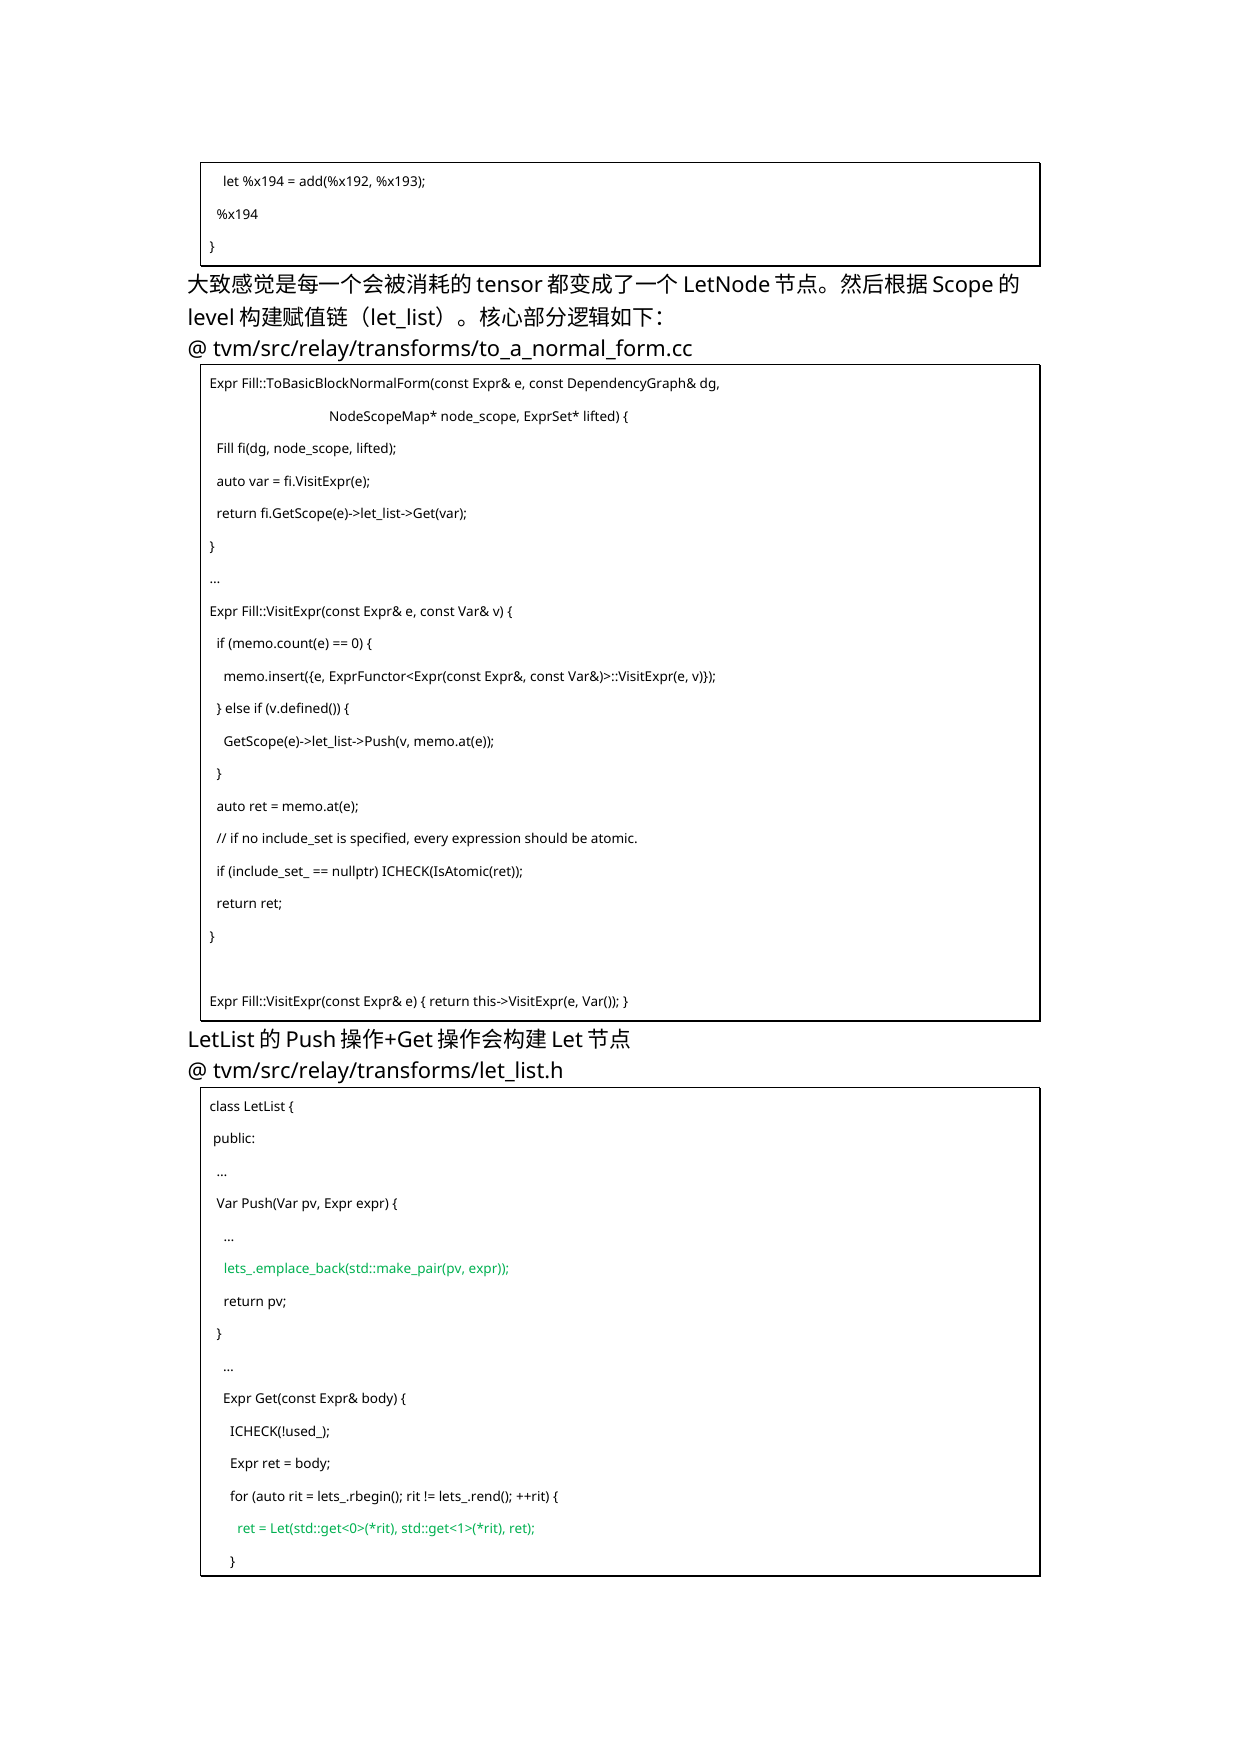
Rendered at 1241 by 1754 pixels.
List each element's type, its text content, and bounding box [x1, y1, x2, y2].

text … [201, 1217, 1039, 1249]
text Expr ret = body; [201, 1444, 1039, 1477]
text NodeScopeMap* node_scope, ExprSet* lifted) { [201, 397, 1039, 429]
text … [201, 559, 1039, 592]
text Expr Fill::VisitExpr(const Expr& e) { return this->VisitExpr(e, Var()); } [201, 982, 1039, 1020]
text GetScope(e)->let_list->Push(v, memo.at(e)); [201, 722, 1039, 754]
text } else if (v.defined()) { [201, 689, 1039, 722]
text auto ret = memo.at(e); [201, 787, 1039, 819]
text @ tvm/src/relay/transforms/to_a_normal_form.cc [187, 332, 1053, 364]
text ICHECK(!used_); [201, 1412, 1039, 1444]
text … [201, 1152, 1039, 1184]
text 大致感觉是每一个会被消耗的tensor都变成了一个LetNode节点。然后根据Scope的level构建赋值链（let_list）。核心部分逻辑如下： [187, 267, 1053, 332]
text auto var = fi.VisitExpr(e); [201, 462, 1039, 494]
text if (memo.count(e) == 0) { [201, 624, 1039, 657]
text lets_.emplace_back(std::make_pair(pv, expr)); [201, 1249, 1039, 1282]
text Expr Fill::ToBasicBlockNormalForm(const Expr& e, const DependencyGraph& dg, [201, 365, 1039, 397]
text Expr Fill::VisitExpr(const Expr& e, const Var& v) { [201, 592, 1039, 624]
text return pv; [201, 1282, 1039, 1314]
text LetList的Push操作+Get操作会构建Let节点 [187, 1022, 1053, 1054]
text if (include_set_ == nullptr) ICHECK(IsAtomic(ret)); [201, 852, 1039, 884]
text for (auto rit = lets_.rbegin(); rit != lets_.rend(); ++rit) { [201, 1477, 1039, 1509]
text let %x194 = add(%x192, %x193); [201, 163, 1039, 194]
text return ret; [201, 884, 1039, 917]
text Var Push(Var pv, Expr expr) { [201, 1184, 1039, 1217]
text @ tvm/src/relay/transforms/let_list.h [187, 1054, 1053, 1087]
text … [201, 1347, 1039, 1379]
text } [201, 1542, 1039, 1575]
text } [201, 917, 1039, 952]
text public: [201, 1119, 1039, 1152]
text memo.insert({e, ExprFunctor<Expr(const Expr&, const Var&)>::VisitExpr(e, v)}); [201, 657, 1039, 689]
text ret = Let(std::get<0>(*rit), std::get<1>(*rit), ret); [201, 1509, 1039, 1542]
text // if no include_set is specified, every expression should be atomic. [201, 819, 1039, 852]
text Fill fi(dg, node_scope, lifted); [201, 429, 1039, 462]
text %x194 [201, 194, 1039, 227]
text } [201, 527, 1039, 559]
text } [201, 754, 1039, 787]
text return fi.GetScope(e)->let_list->Get(var); [201, 494, 1039, 527]
text } [201, 1314, 1039, 1347]
text Expr Get(const Expr& body) { [201, 1379, 1039, 1412]
text class LetList { [201, 1088, 1039, 1119]
text } [201, 227, 1039, 265]
